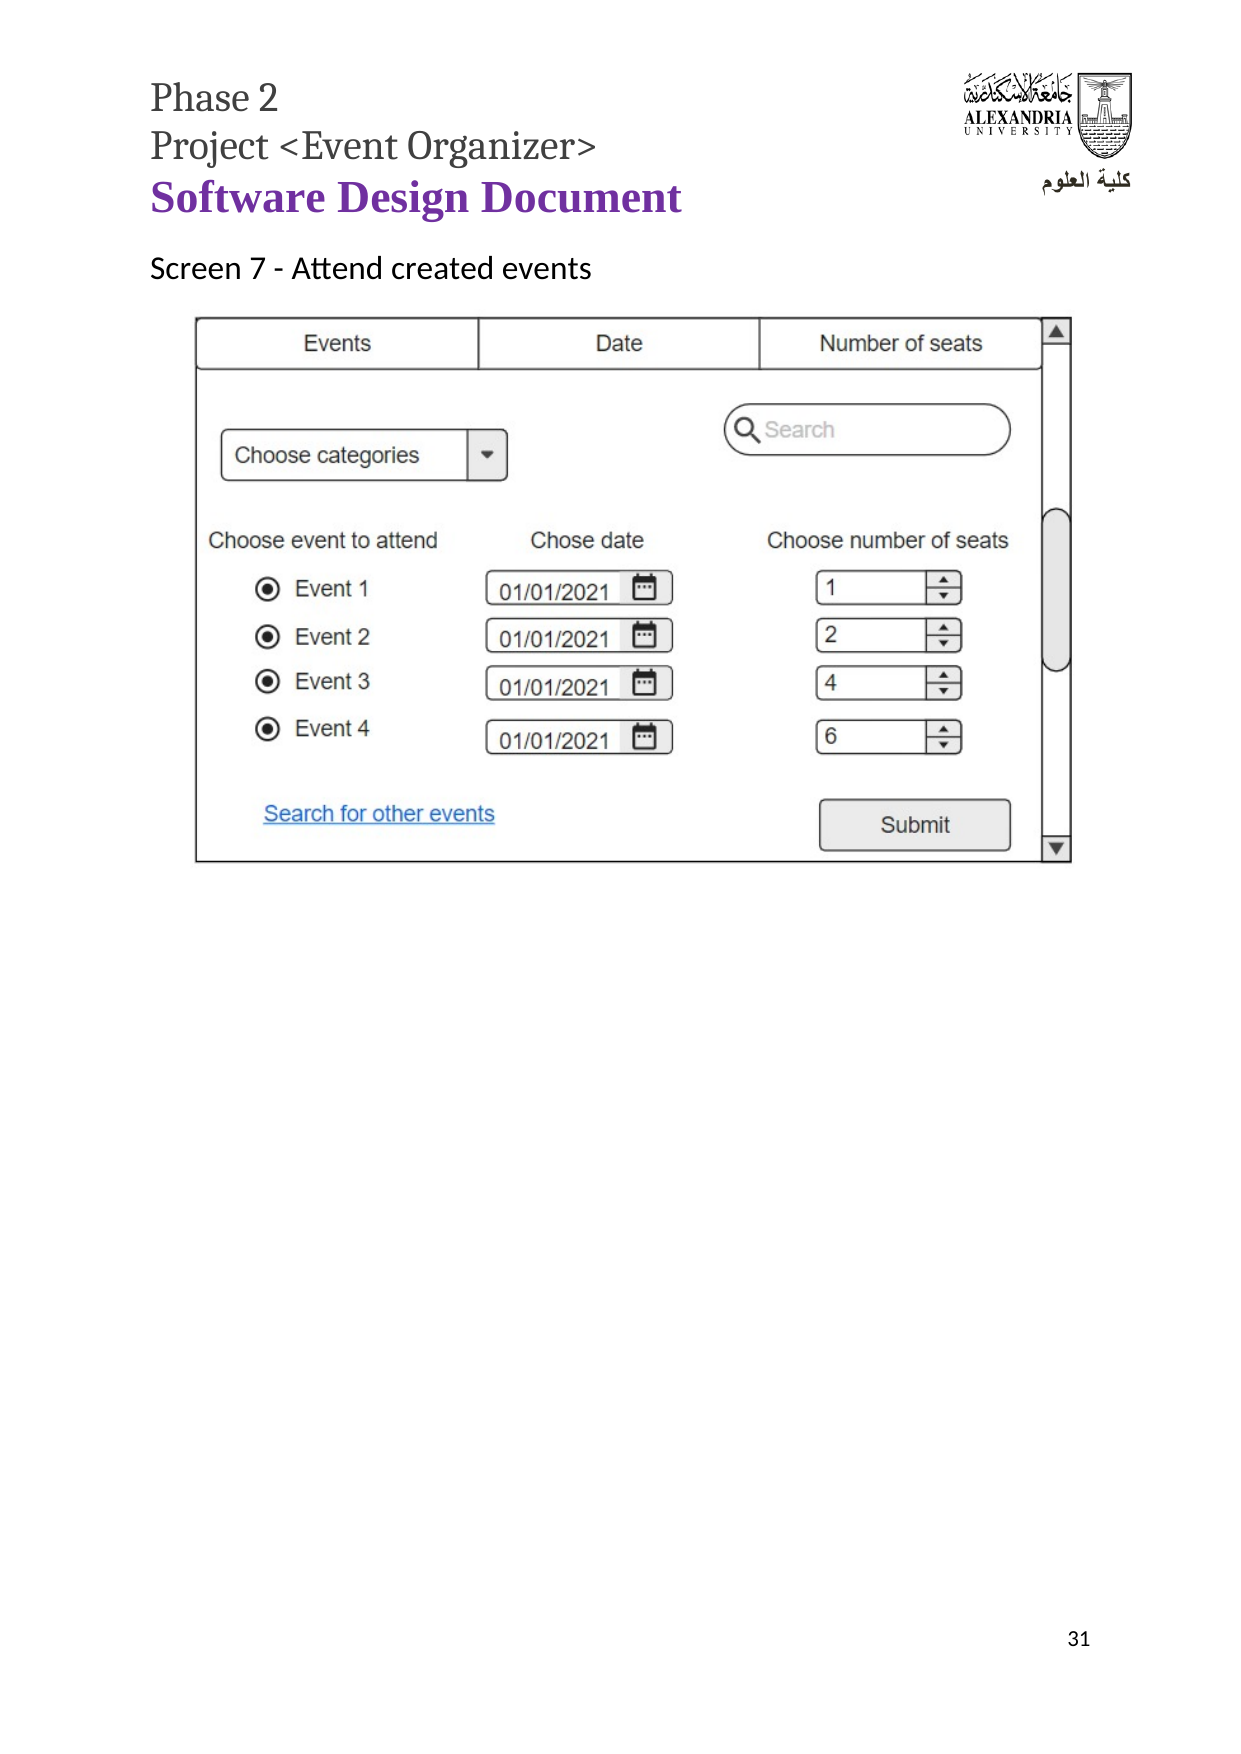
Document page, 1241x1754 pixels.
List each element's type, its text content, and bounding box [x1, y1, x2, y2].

picture [150, 290, 1091, 894]
text Screen 7 - Attend created events [150, 247, 1090, 290]
